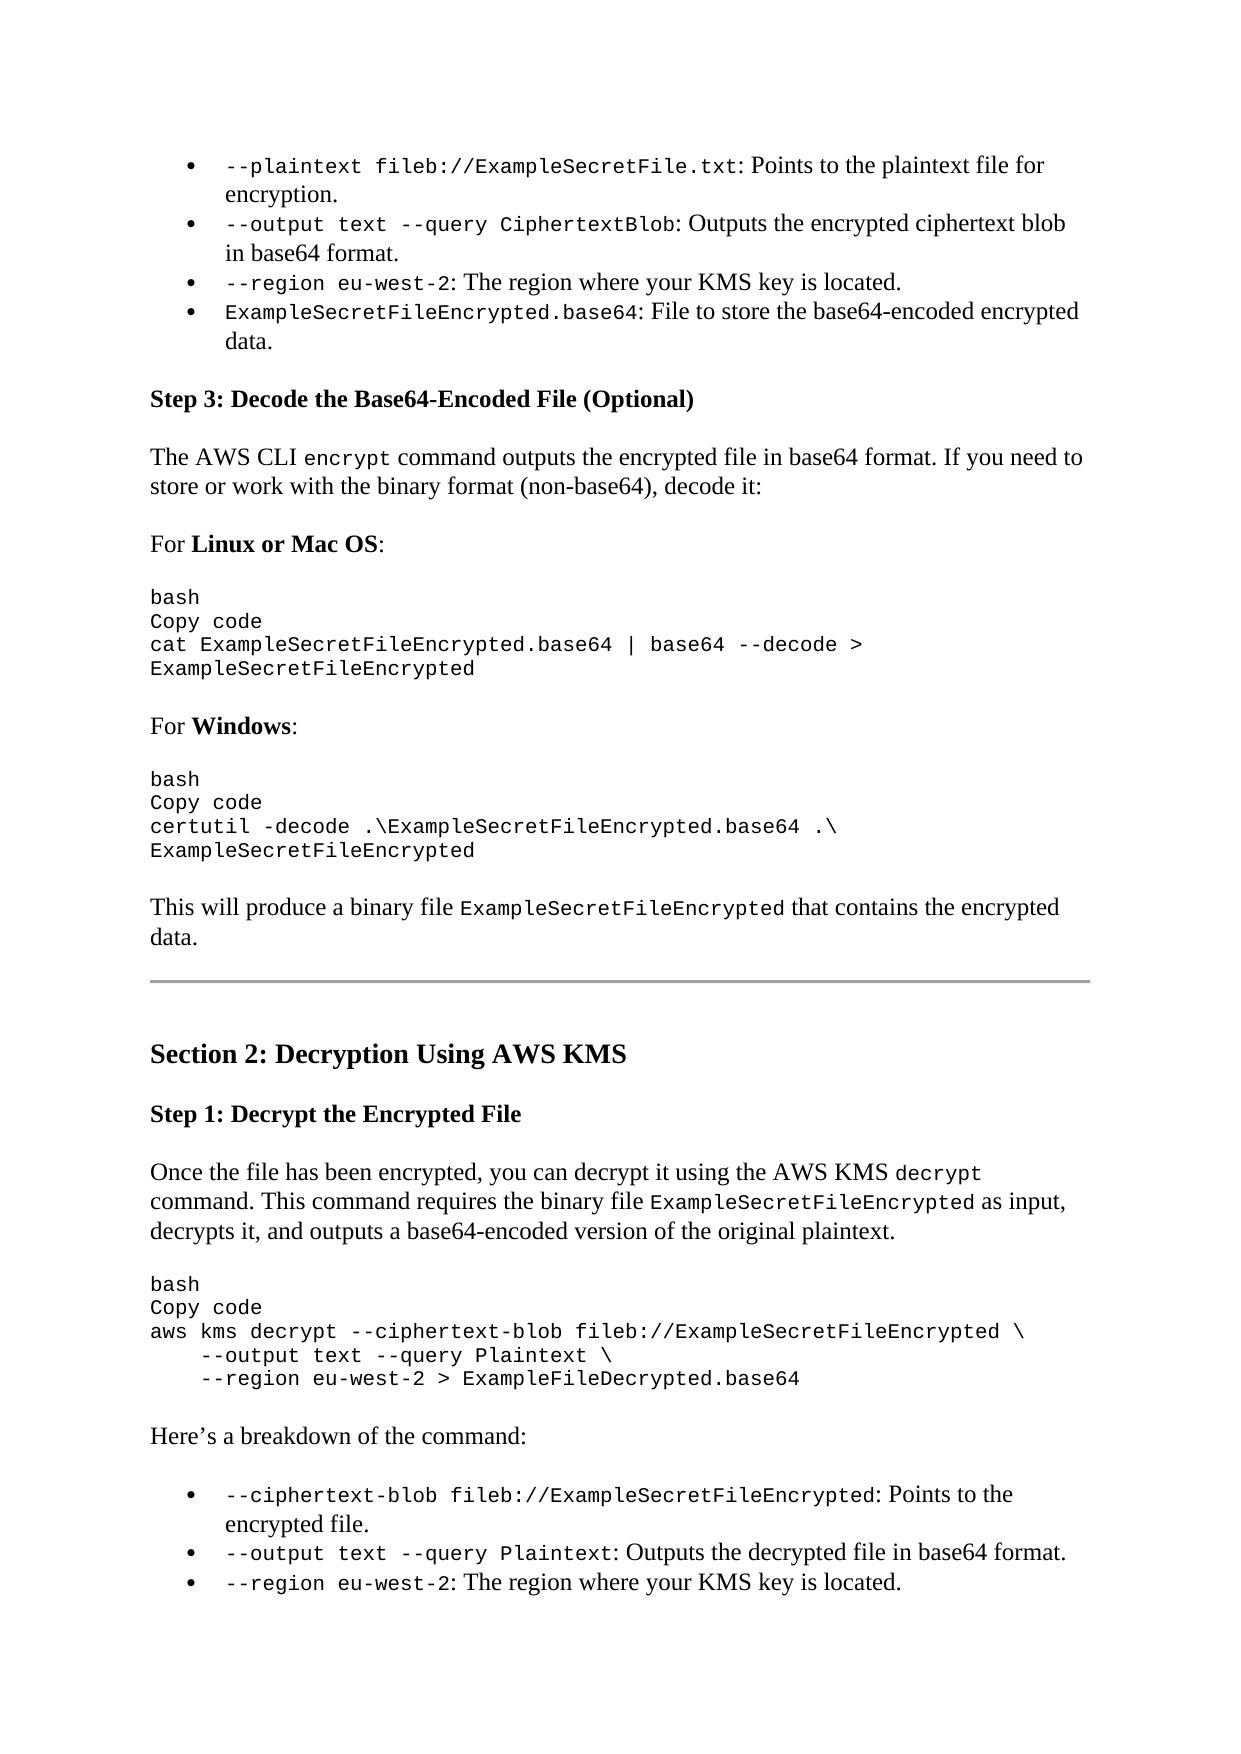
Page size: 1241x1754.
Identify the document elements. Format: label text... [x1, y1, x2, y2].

text This will produce a binary file ExampleSecretFileEncrypted that contains the encrypted data. [150, 892, 1090, 951]
text Step 3: Decode the Base64-Encoded File (Optional) [150, 384, 1090, 412]
text certutil -decode .\ExampleSecretFileEncrypted.base64 .\ExampleSecretFileEncrypted [150, 816, 1090, 863]
text aws kms decrypt --ciphertext-blob fileb://ExampleSecretFileEncrypted \ [150, 1321, 1090, 1345]
list --output text --query CiphertextBlob: Outputs the encrypted ciphertext blob in base64 format. [187, 208, 1090, 267]
list --ciphertext-blob fileb://ExampleSecretFileEncrypted: Points to the encrypted file. [187, 1479, 1090, 1537]
text bash [150, 1274, 1090, 1297]
text For Windows: [150, 711, 1090, 739]
text bash [150, 587, 1090, 611]
list ExampleSecretFileEncrypted.base64: File to store the base64-encoded encrypted data. [187, 296, 1090, 354]
text Once the file has been encrypted, you can decrypt it using the AWS KMS decrypt command. This command requires the binary file ExampleSecretFileEncrypted as input, decrypts it, and outputs a base64-encoded version of the original plaintext. [150, 1157, 1090, 1244]
text Section 2: Decryption Using AWS KMS [150, 1037, 1090, 1069]
text For Linux or Mac OS: [150, 529, 1090, 558]
text Step 1: Decrypt the Encrypted File [150, 1099, 1090, 1127]
text The AWS CLI encrypt command outputs the encrypted file in base64 format. If you need to store or work with the binary format (non-base64), decode it: [150, 442, 1090, 500]
list --output text --query Plaintext: Outputs the decrypted file in base64 format. [187, 1537, 1090, 1567]
text --output text --query Plaintext \ [150, 1345, 1090, 1368]
text cat ExampleSecretFileEncrypted.base64 | base64 --decode > ExampleSecretFileEncrypted [150, 634, 1090, 682]
list --plaintext fileb://ExampleSecretFile.txt: Points to the plaintext file for encryption. [187, 150, 1090, 208]
list --region eu-west-2: The region where your KMS key is located. [187, 1567, 1090, 1597]
text Copy code [150, 792, 1090, 816]
list --region eu-west-2: The region where your KMS key is located. [187, 267, 1090, 296]
text Here’s a breakdown of the command: [150, 1421, 1090, 1450]
text --region eu-west-2 > ExampleFileDecrypted.base64 [150, 1368, 1090, 1392]
text bash [150, 769, 1090, 792]
text Copy code [150, 1297, 1090, 1321]
text Copy code [150, 611, 1090, 634]
